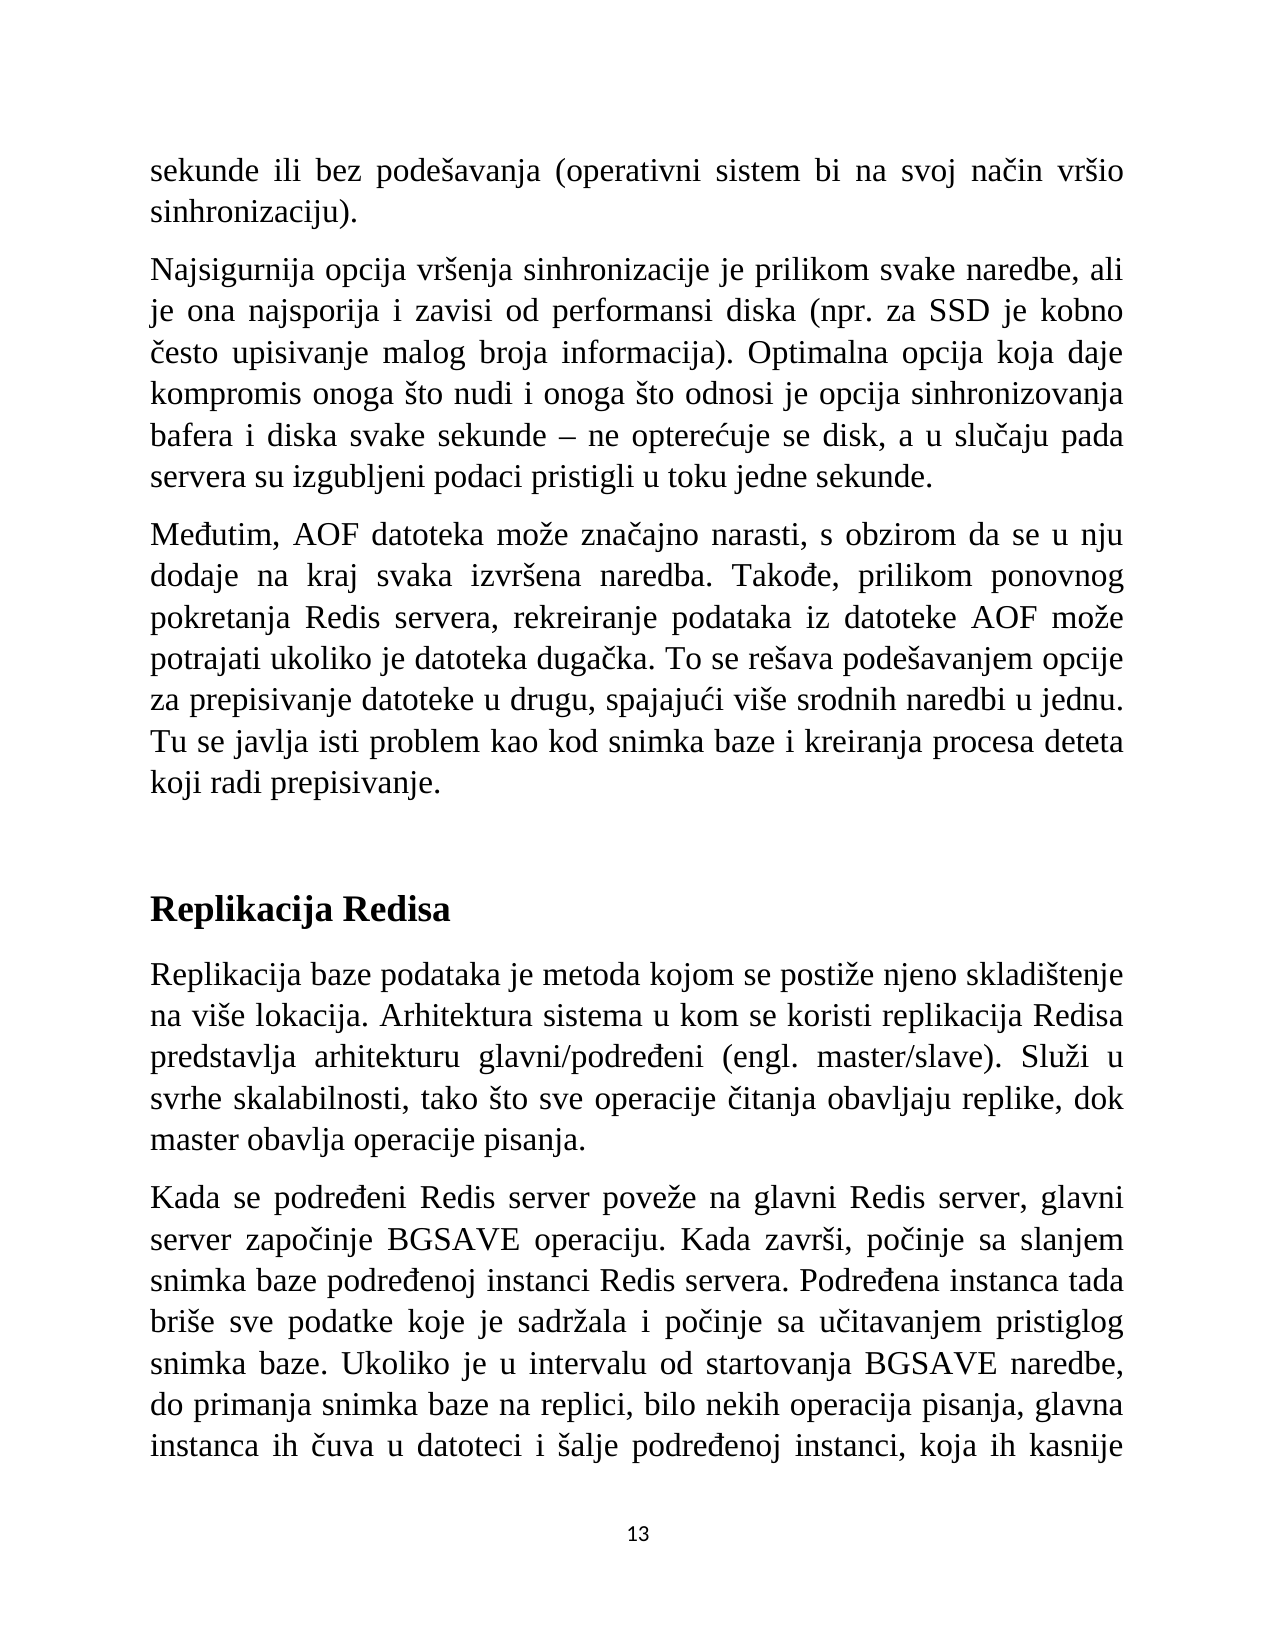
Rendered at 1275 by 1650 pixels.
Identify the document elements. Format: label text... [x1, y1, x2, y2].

subtitle Replikacija Redisa [150, 887, 1125, 930]
text Međutim, AOF datoteka može značajno narasti, s obzirom da se u nju dodaje na kraj svaka izvršena naredba. Takođe, prilikom ponovnog pokretanja Redis servera, rekreiranje podataka iz datoteke AOF može potrajati ukoliko je datoteka dugačka. To se rešava podešavanjem opcije za prepisivanje datoteke u drugu, spajajući više srodnih naredbi u jednu. Tu se javlja isti problem kao kod snimka baze i kreiranja procesa deteta koji radi prepisivanje. [150, 514, 1125, 801]
text Replikacija baze podataka je metoda kojom se postiže njeno skladištenje na više lokacija. Arhitektura sistema u kom se koristi replikacija Redisa predstavlja arhitekturu glavni/podređeni (engl. master/slave). Služi u svrhe skalabilnosti, tako što sve operacije čitanja obavljaju replike, dok master obavlja operacije pisanja. [150, 954, 1125, 1158]
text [150, 1177, 1125, 1464]
text Najsigurnija opcija vršenja sinhronizacije je prilikom svake naredbe, ali je ona najsporija i zavisi od performansi diska (npr. za SSD je kobno često upisivanje malog broja informacija). Optimalna opcija koja daje kompromis onoga što nudi i onoga što odnosi je opcija sinhronizovanja bafera i diska svake sekunde – ne opterećuje se disk, a u slučaju pada servera su izgubljeni podaci pristigli u toku jedne sekunde. [150, 249, 1125, 494]
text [150, 150, 1125, 230]
